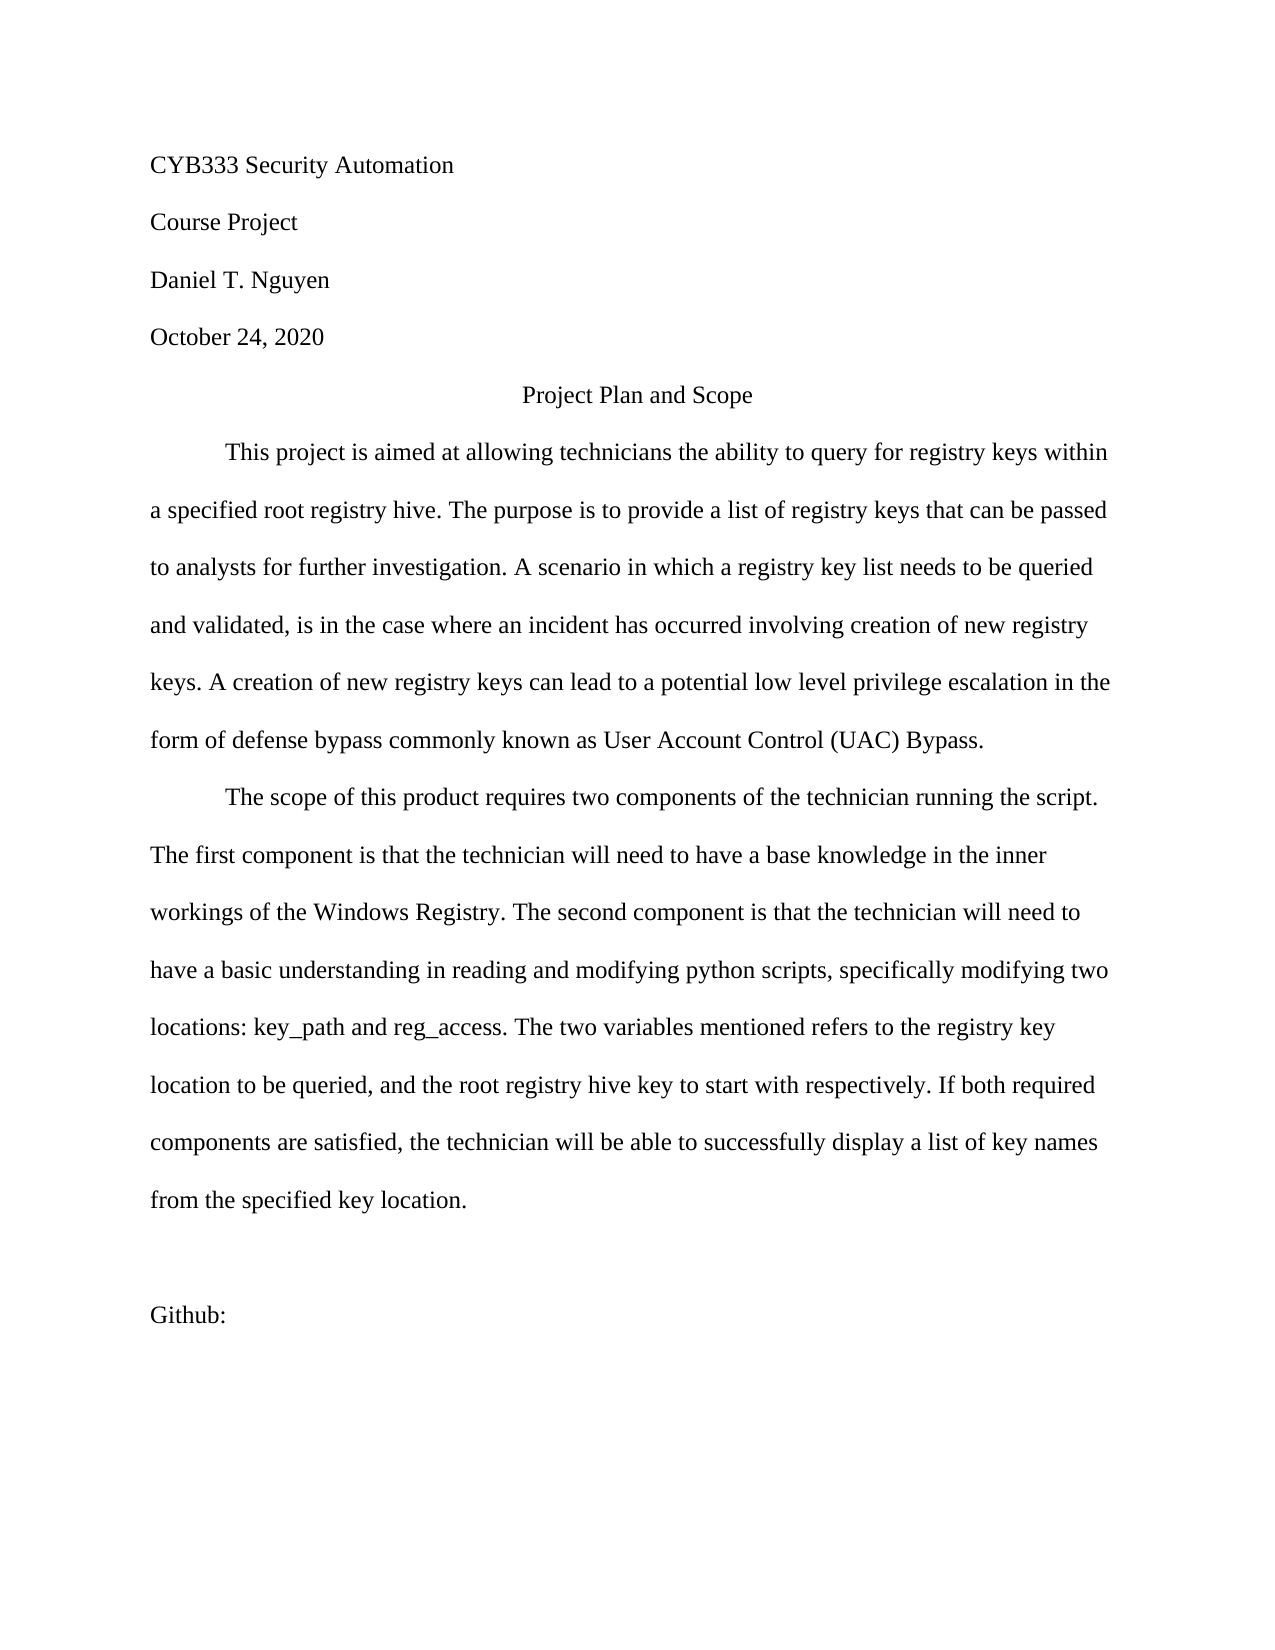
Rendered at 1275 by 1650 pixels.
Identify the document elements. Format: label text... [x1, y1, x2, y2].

text This project is aimed at allowing technicians the ability to query for registry keys within a specified root registry hive. The purpose is to provide a list of registry keys that can be passed to analysts for further investigation. A scenario in which a registry key list needs to be queried and validated, is in the case where an incident has occurred involving creation of new registry keys. A creation of new registry keys can lead to a potential low level privilege escalation in the form of defense bypass commonly known as User Account Control (UAC) Bypass. [150, 437, 1125, 754]
text Project Plan and Scope [150, 380, 1125, 409]
text CYB333 Security Automation [150, 150, 1125, 179]
text October 24, 2020 [150, 322, 1125, 351]
text The scope of this product requires two components of the technician running the script. The first component is that the technician will need to have a base knowledge in the inner workings of the Windows Registry. The second component is that the technician will need to have a basic understanding in reading and modifying python scripts, specifically modifying two locations: key_path and reg_access. The two variables mentioned refers to the registry key location to be queried, and the root registry hive key to start with respectively. If both required components are satisfied, the technician will be able to successfully display a list of key names from the specified key location. [150, 782, 1125, 1214]
text Course Project [150, 207, 1125, 236]
text Daniel T. Nguyen [150, 265, 1125, 294]
text Github: [150, 1300, 1125, 1329]
